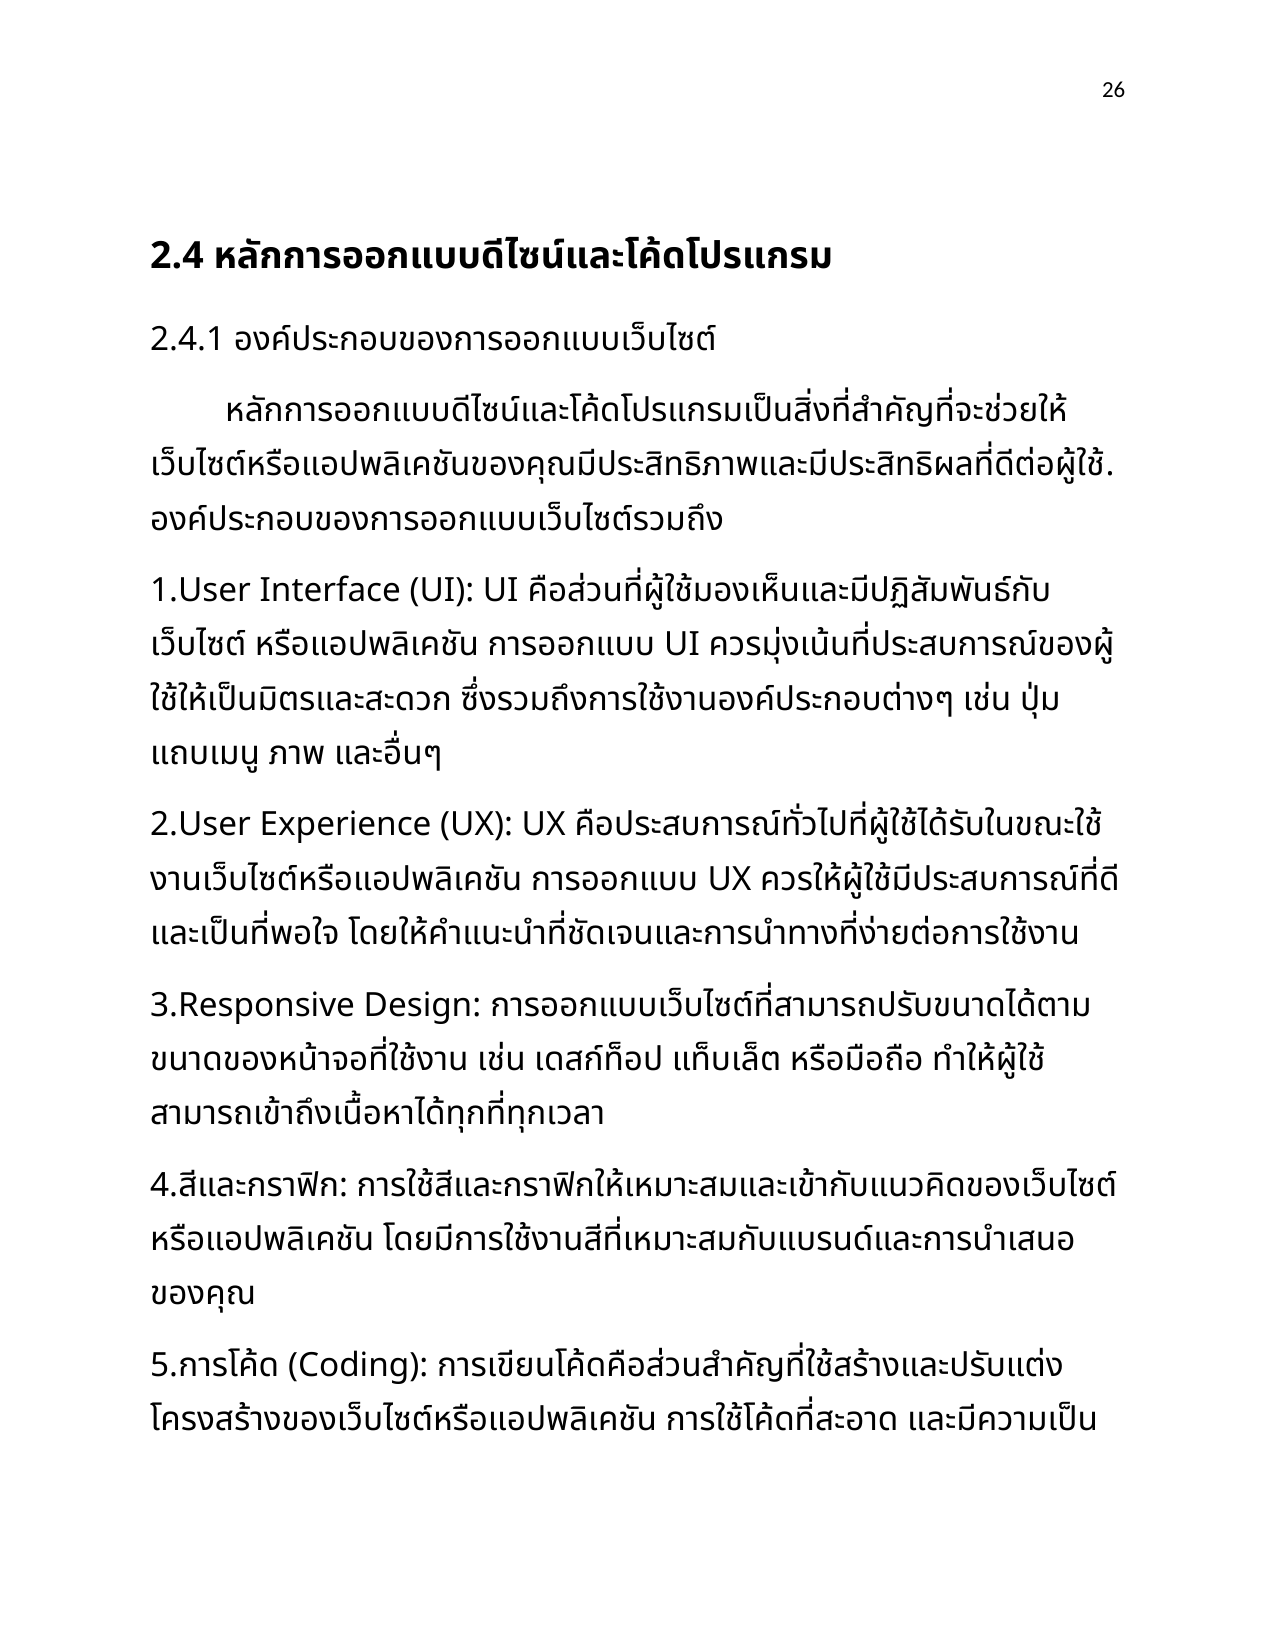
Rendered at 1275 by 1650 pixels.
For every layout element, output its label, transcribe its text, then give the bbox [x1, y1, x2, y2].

text 3.Responsive Design: การออกแบบเว็บไซต์ที่สามารถปรับขนาดได้ตามขนาดของหน้าจอที่ใช้งาน เช่น เดสก์ท็อป แท็บเล็ต หรือมือถือ ทำให้ผู้ใช้สามารถเข้าถึงเนื้อหาได้ทุกที่ทุกเวลา [150, 980, 1125, 1140]
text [150, 1340, 1125, 1445]
text 2.User Experience (UX): UX คือประสบการณ์ทั่วไปที่ผู้ใช้ได้รับในขณะใช้งานเว็บไซต์หรือแอปพลิเคชัน การออกแบบ UX ควรให้ผู้ใช้มีประสบการณ์ที่ดีและเป็นที่พอใจ โดยให้คำแนะนำที่ชัดเจนและการนำทางที่ง่ายต่อการใช้งาน [150, 800, 1125, 960]
text หลักการออกแบบดีไซน์และโค้ดโปรแกรมเป็นสิ่งที่สำคัญที่จะช่วยให้เว็บไซต์หรือแอปพลิเคชันของคุณมีประสิทธิภาพและมีประสิทธิผลที่ดีต่อผู้ใช้. องค์ประกอบของการออกแบบเว็บไซต์รวมถึง [150, 386, 1125, 545]
text 4.สีและกราฟิก: การใช้สีและกราฟิกให้เหมาะสมและเข้ากับแนวคิดของเว็บไซต์หรือแอปพลิเคชัน โดยมีการใช้งานสีที่เหมาะสมกับแบรนด์และการนำเสนอของคุณ [150, 1160, 1125, 1320]
text 1.User Interface (UI): UI คือส่วนที่ผู้ใช้มองเห็นและมีปฏิสัมพันธ์กับเว็บไซต์ หรือแอปพลิเคชัน การออกแบบ UI ควรมุ่งเน้นที่ประสบการณ์ของผู้ใช้ให้เป็นมิตรและสะดวก ซึ่งรวมถึงการใช้งานองค์ประกอบต่างๆ เช่น ปุ่ม แถบเมนู ภาพ และอื่นๆ [150, 566, 1125, 779]
subtitle 2.4 หลักการออกแบบดีไซน์และโค้ดโปรแกรม [150, 228, 1125, 285]
text 2.4.1 องค์ประกอบของการออกแบบเว็บไซต์ [150, 314, 1125, 365]
